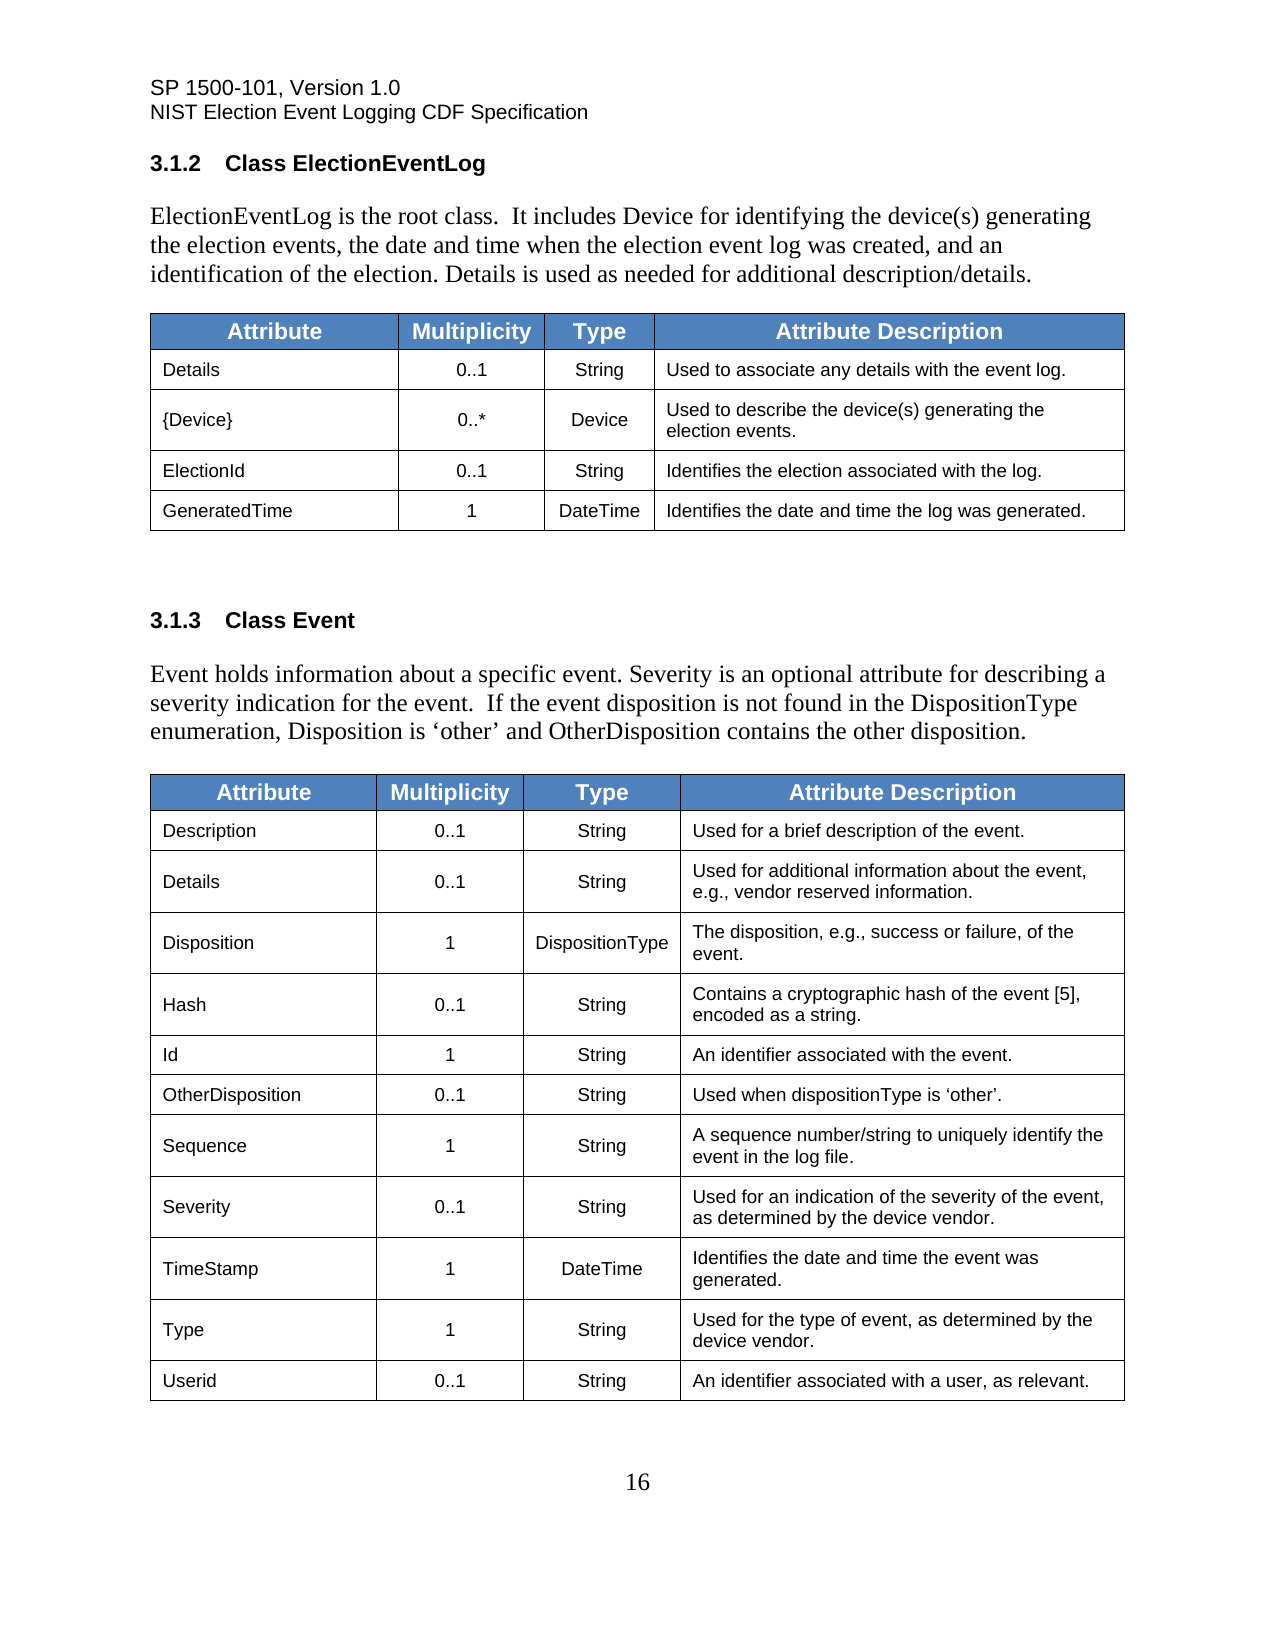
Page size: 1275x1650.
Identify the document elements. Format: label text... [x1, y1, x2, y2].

table_cell Contains a cryptographic hash of the event [5], encoded as a string. [681, 974, 1124, 1034]
table_cell 0..1 [377, 851, 523, 912]
table_cell 0..1 [377, 1177, 523, 1237]
table_cell DateTime [524, 1238, 680, 1299]
table_cell Id [151, 1036, 376, 1074]
table_cell String [524, 1177, 680, 1237]
table_cell 1 [377, 1036, 523, 1074]
table_cell Used for a brief description of the event. [681, 811, 1124, 850]
table_cell String [524, 1300, 680, 1360]
table_cell 1 [377, 1300, 523, 1360]
table_cell Details [151, 350, 398, 389]
table_cell String [545, 451, 654, 490]
table_cell 1 [399, 491, 544, 530]
table_cell TimeStamp [151, 1238, 376, 1299]
table_cell String [524, 1036, 680, 1074]
table_cell An identifier associated with a user, as relevant. [681, 1361, 1124, 1400]
table_cell Device [545, 390, 654, 450]
table_header Attribute [151, 775, 376, 810]
text Event holds information about a specific event. Severity is an optional attribute for describing a severity indication for the event. If the event disposition is not found in the DispositionType enumeration, Disposition is ‘other’ and OtherDisposition contains the other disposition. [150, 659, 1125, 745]
table_cell Identifies the date and time the log was generated. [655, 491, 1124, 530]
table_cell Hash [151, 974, 376, 1034]
table_cell Details [151, 851, 376, 912]
table_cell Used when dispositionType is ‘other’. [681, 1075, 1124, 1114]
table_cell A sequence number/string to uniquely identify the event in the log file. [681, 1115, 1124, 1176]
table_header Type [524, 775, 680, 810]
table_cell ElectionId [151, 451, 398, 490]
subtitle Class ElectionEventLog [150, 150, 1125, 176]
table_cell DateTime [545, 491, 654, 530]
table_cell The disposition, e.g., success or failure, of the event. [681, 913, 1124, 973]
table_header Attribute Description [681, 775, 1124, 810]
table_cell String [524, 974, 680, 1034]
table_cell Severity [151, 1177, 376, 1237]
table_cell Identifies the date and time the event was generated. [681, 1238, 1124, 1299]
table_cell An identifier associated with the event. [681, 1036, 1124, 1074]
table_cell String [524, 1075, 680, 1114]
table_header Multiplicity [399, 314, 544, 349]
table_header Attribute Description [655, 314, 1124, 349]
table_header Multiplicity [377, 775, 523, 810]
table_cell Type [151, 1300, 376, 1360]
table_cell Used to describe the device(s) generating the election events. [655, 390, 1124, 450]
table_cell Used for an indication of the severity of the event, as determined by the device vendor. [681, 1177, 1124, 1237]
table_cell 0..1 [377, 1361, 523, 1400]
table_cell String [524, 1361, 680, 1400]
table_cell Disposition [151, 913, 376, 973]
table_cell GeneratedTime [151, 491, 398, 530]
table_cell String [545, 350, 654, 389]
table_cell DispositionType [524, 913, 680, 973]
table_cell Identifies the election associated with the log. [655, 451, 1124, 490]
table_cell 0..1 [377, 1075, 523, 1114]
text ElectionEventLog is the root class. It includes Device for identifying the device(s) generating the election events, the date and time when the election event log was created, and an identification of the election. Details is used as needed for additional description/details. [150, 201, 1125, 288]
table_cell Sequence [151, 1115, 376, 1176]
table_cell 0..1 [377, 974, 523, 1034]
subtitle Class Event [150, 607, 1125, 634]
table_header Type [545, 314, 654, 349]
table_cell Used for the type of event, as determined by the device vendor. [681, 1300, 1124, 1360]
table_cell 0..1 [377, 811, 523, 850]
table_header Attribute [151, 314, 398, 349]
table_cell String [524, 1115, 680, 1176]
table_cell String [524, 851, 680, 912]
table_cell OtherDisposition [151, 1075, 376, 1114]
table_cell 1 [377, 913, 523, 973]
table_cell Used for additional information about the event, e.g., vendor reserved information. [681, 851, 1124, 912]
table_cell String [524, 811, 680, 850]
table_cell 0..* [399, 390, 544, 450]
table_cell 1 [377, 1115, 523, 1176]
table_cell 1 [377, 1238, 523, 1299]
table_cell {Device} [151, 390, 398, 450]
table_cell Used to associate any details with the event log. [655, 350, 1124, 389]
table_cell Userid [151, 1361, 376, 1400]
table_cell 0..1 [399, 350, 544, 389]
table_cell Description [151, 811, 376, 850]
table_cell 0..1 [399, 451, 544, 490]
